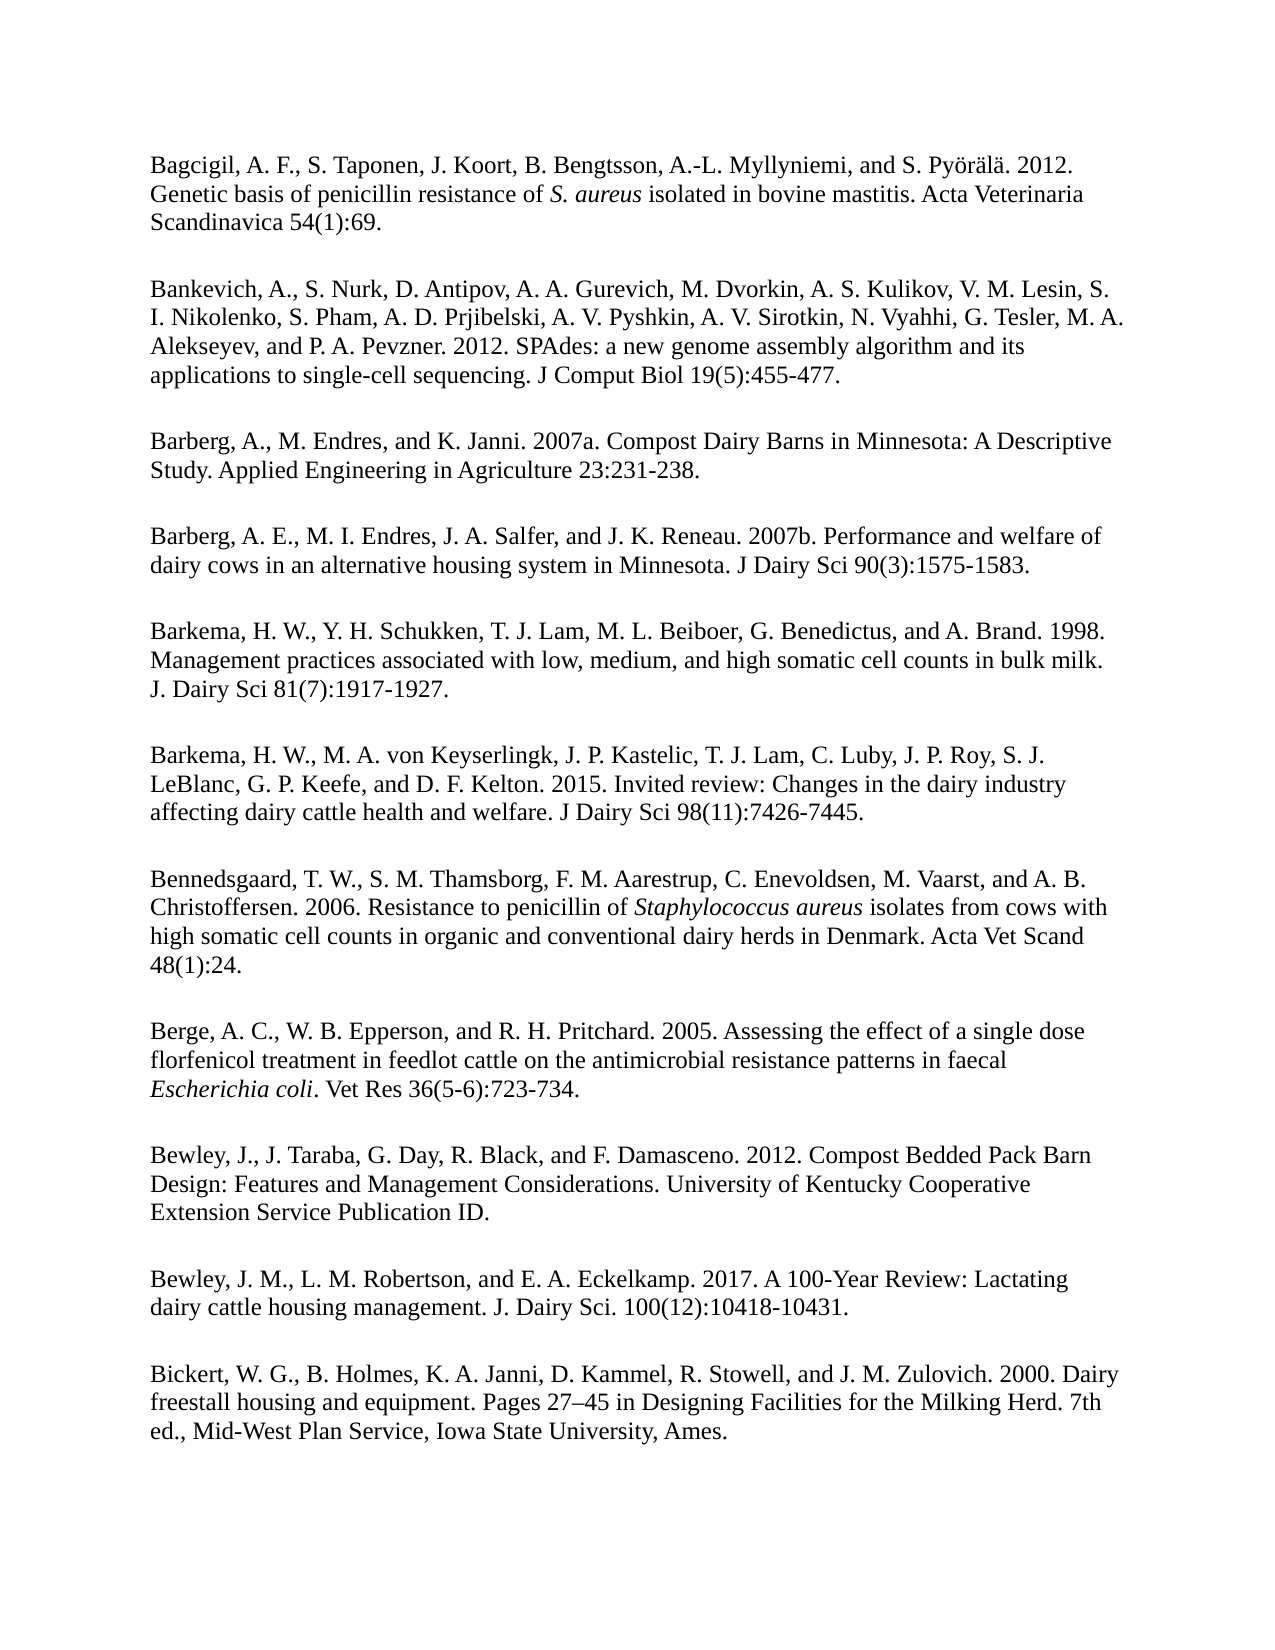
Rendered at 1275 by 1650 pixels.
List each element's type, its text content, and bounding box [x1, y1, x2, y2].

text Barkema, H. W., M. A. von Keyserlingk, J. P. Kastelic, T. J. Lam, C. Luby, J. P. Roy, S. J. LeBlanc, G. P. Keefe, and D. F. Kelton. 2015. Invited review: Changes in the dairy industry affecting dairy cattle health and welfare. J Dairy Sci 98(11):7426-7445. [150, 740, 1125, 826]
text Bagcigil, A. F., S. Taponen, J. Koort, B. Bengtsson, A.-L. Myllyniemi, and S. Pyörälä. 2012. Genetic basis of penicillin resistance of S. aureus isolated in bovine mastitis. Acta Veterinaria Scandinavica 54(1):69. [150, 150, 1125, 236]
text Bennedsgaard, T. W., S. M. Thamsborg, F. M. Aarestrup, C. Enevoldsen, M. Vaarst, and A. B. Christoffersen. 2006. Resistance to penicillin of Staphylococcus aureus isolates from cows with high somatic cell counts in organic and conventional dairy herds in Denmark. Acta Vet Scand 48(1):24. [150, 864, 1125, 979]
text Berge, A. C., W. B. Epperson, and R. H. Pritchard. 2005. Assessing the effect of a single dose florfenicol treatment in feedlot cattle on the antimicrobial resistance patterns in faecal Escherichia coli. Vet Res 36(5-6):723-734. [150, 1016, 1125, 1102]
text Bickert, W. G., B. Holmes, K. A. Janni, D. Kammel, R. Stowell, and J. M. Zulovich. 2000. Dairy freestall housing and equipment. Pages 27–45 in Designing Facilities for the Milking Herd. 7th ed., Mid-West Plan Service, Iowa State University, Ames. [150, 1359, 1125, 1445]
text Barberg, A., M. Endres, and K. Janni. 2007a. Compost Dairy Barns in Minnesota: A Descriptive Study. Applied Engineering in Agriculture 23:231-238. [150, 426, 1125, 484]
text Barkema, H. W., Y. H. Schukken, T. J. Lam, M. L. Beiboer, G. Benedictus, and A. Brand. 1998. Management practices associated with low, medium, and high somatic cell counts in bulk milk. J. Dairy Sci 81(7):1917-1927. [150, 616, 1125, 702]
text Bewley, J., J. Taraba, G. Day, R. Black, and F. Damasceno. 2012. Compost Bedded Pack Barn Design: Features and Management Considerations. University of Kentucky Cooperative Extension Service Publication ID. [150, 1140, 1125, 1226]
text Bewley, J. M., L. M. Robertson, and E. A. Eckelkamp. 2017. A 100-Year Review: Lactating dairy cattle housing management. J. Dairy Sci. 100(12):10418-10431. [150, 1264, 1125, 1321]
text Bankevich, A., S. Nurk, D. Antipov, A. A. Gurevich, M. Dvorkin, A. S. Kulikov, V. M. Lesin, S. I. Nikolenko, S. Pham, A. D. Prjibelski, A. V. Pyshkin, A. V. Sirotkin, N. Vyahhi, G. Tesler, M. A. Alekseyev, and P. A. Pevzner. 2012. SPAdes: a new genome assembly algorithm and its applications to single-cell sequencing. J Comput Biol 19(5):455-477. [150, 274, 1125, 389]
text Barberg, A. E., M. I. Endres, J. A. Salfer, and J. K. Reneau. 2007b. Performance and welfare of dairy cows in an alternative housing system in Minnesota. J Dairy Sci 90(3):1575-1583. [150, 521, 1125, 579]
